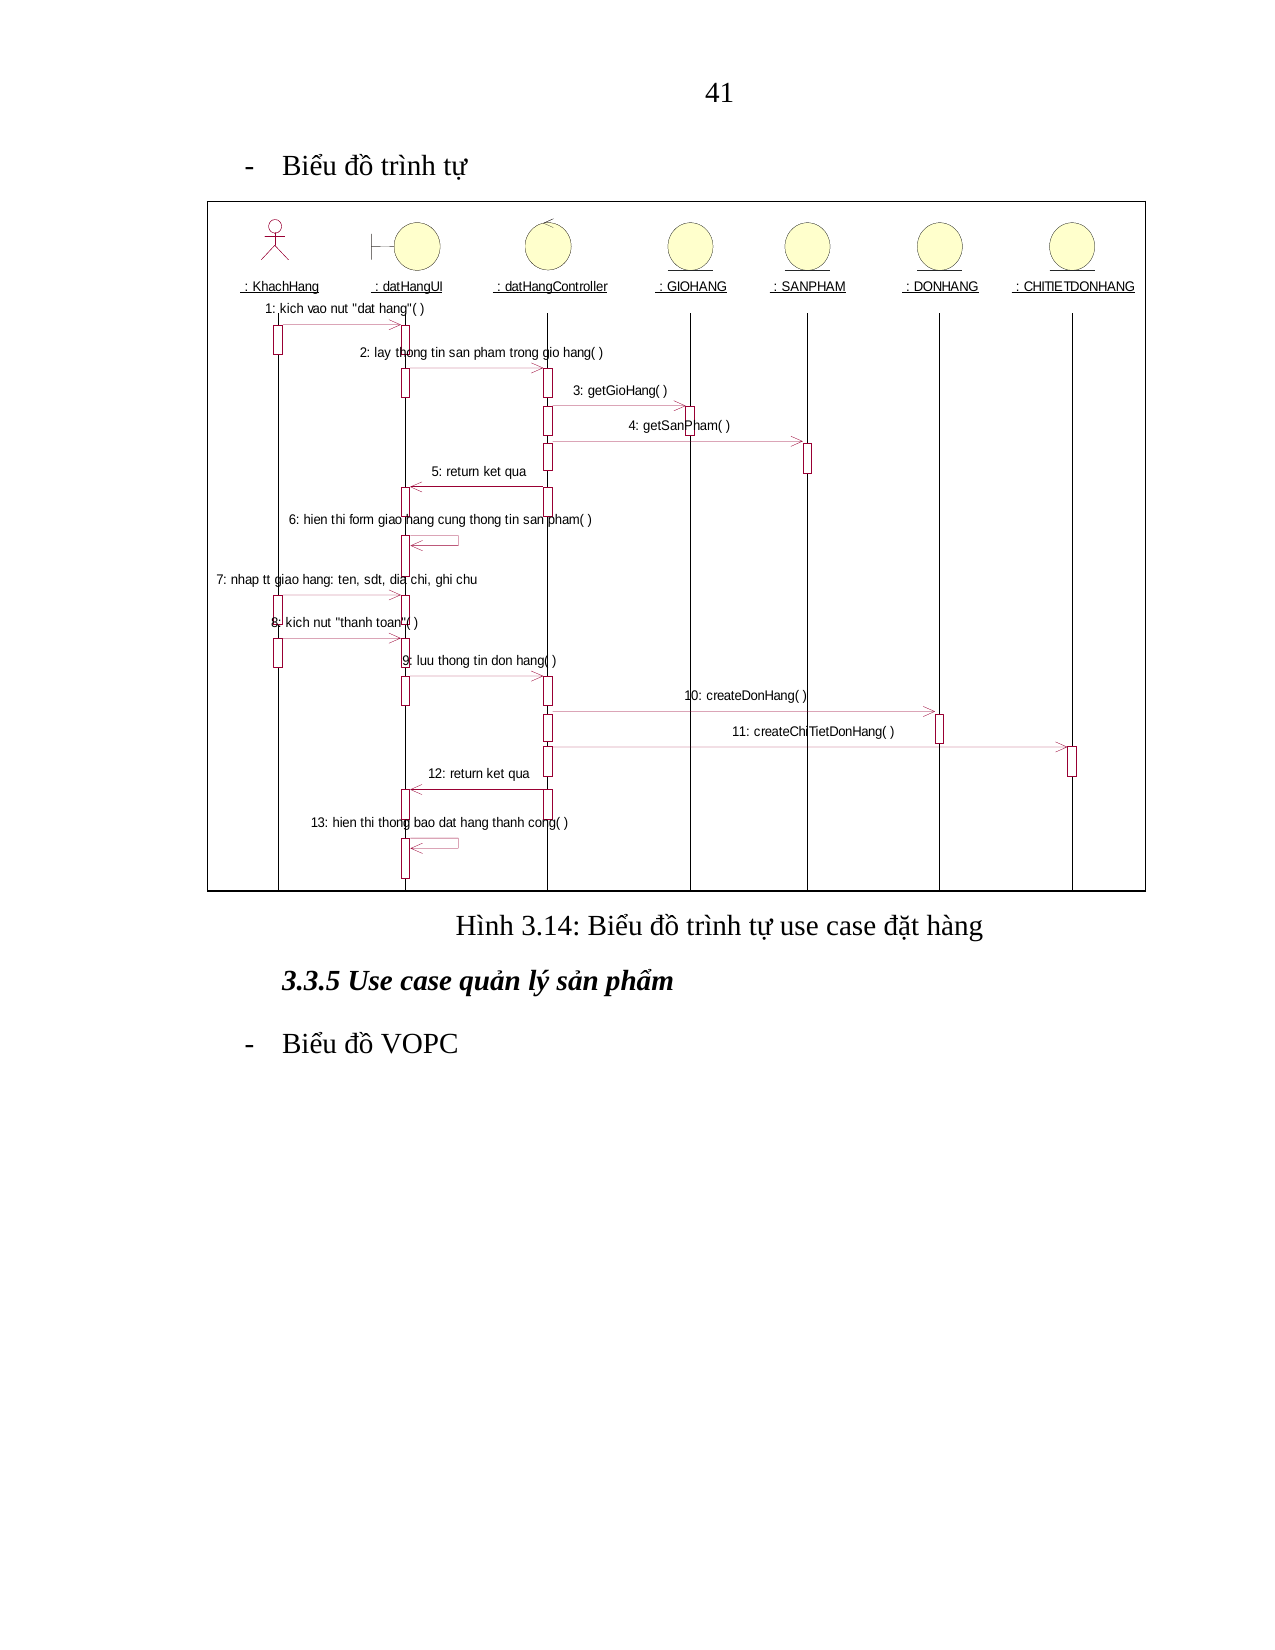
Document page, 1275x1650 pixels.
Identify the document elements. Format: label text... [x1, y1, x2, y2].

list Biểu đồ trình tự [244, 148, 1157, 181]
list Biểu đồ VOPC [244, 1026, 1157, 1059]
subtitle Use case quản lý sản phẩm [282, 963, 1157, 996]
